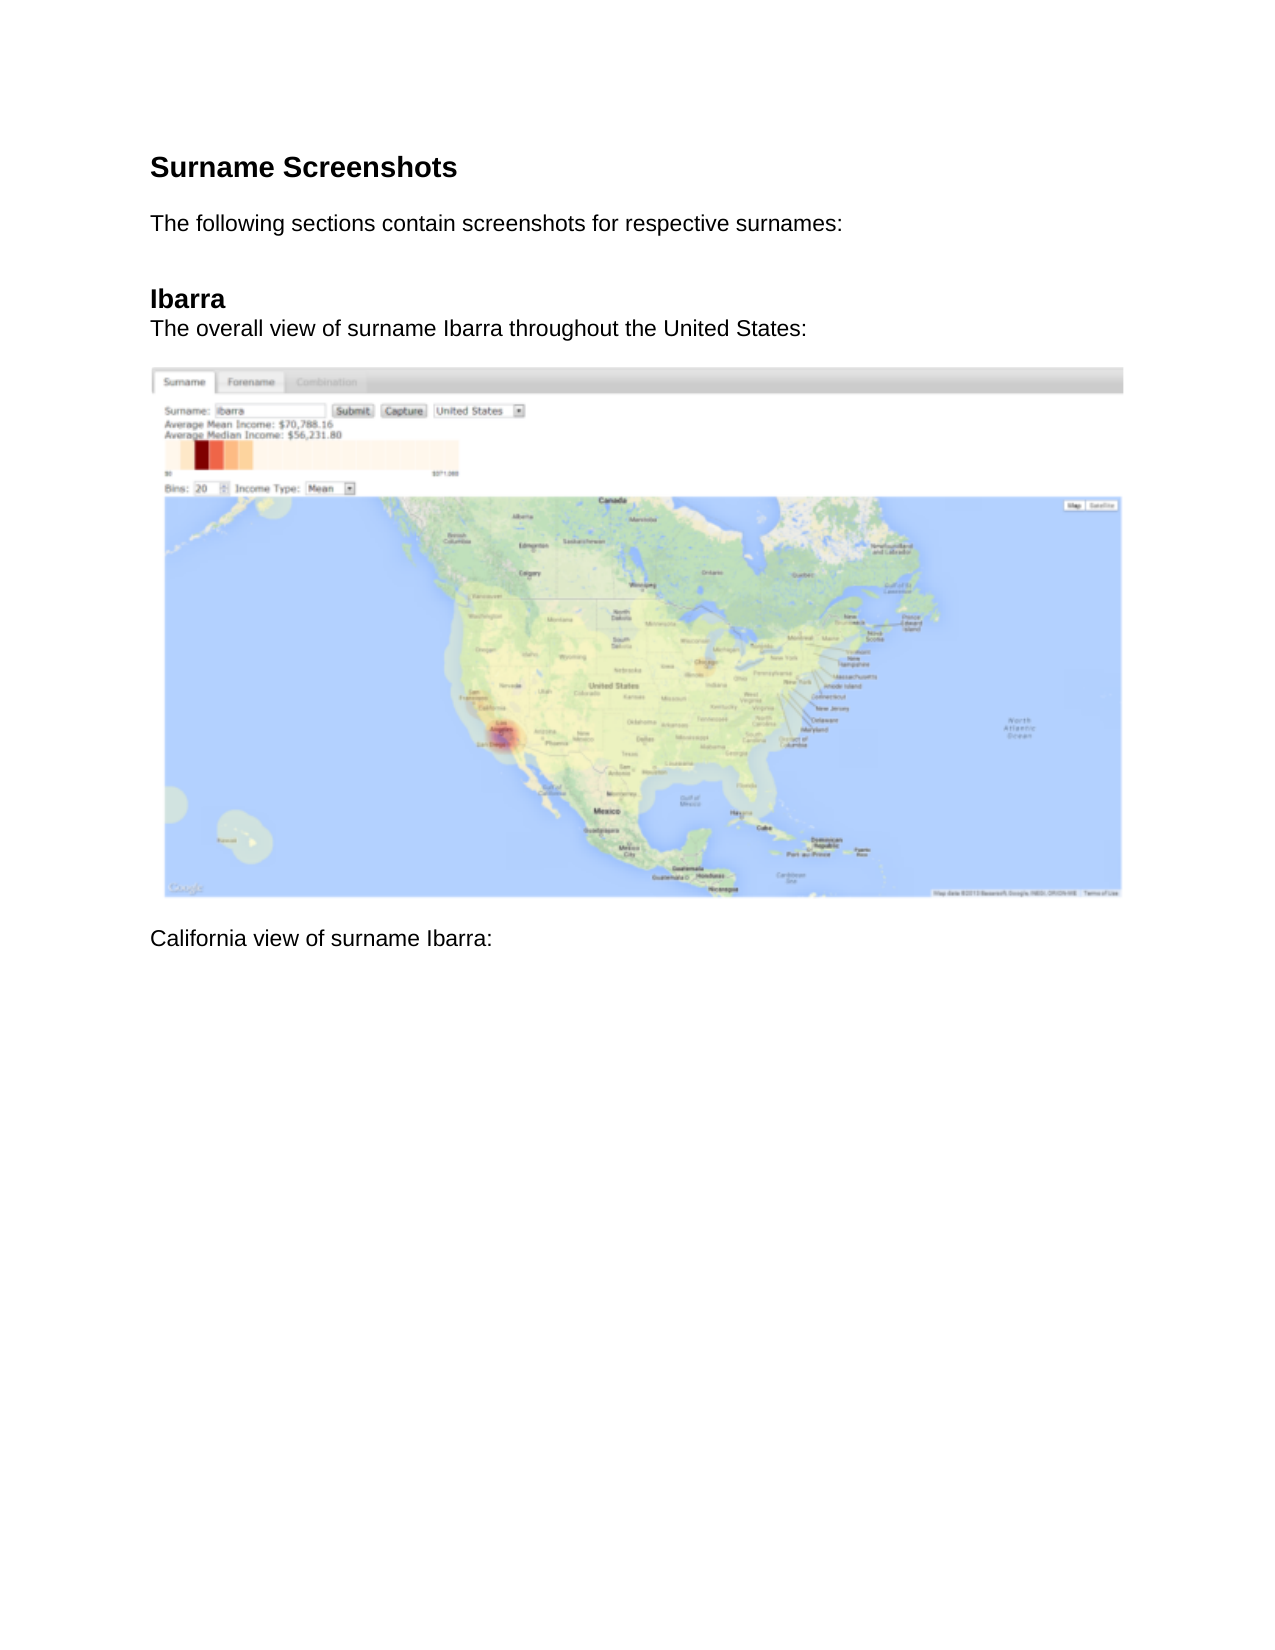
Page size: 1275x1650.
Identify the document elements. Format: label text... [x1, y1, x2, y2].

text The overall view of surname Ibarra throughout the United States: [150, 315, 1125, 341]
subtitle Surname Screenshots [150, 150, 1125, 183]
picture [151, 367, 1124, 899]
text California view of surname Ibarra: [150, 925, 1125, 951]
text The following sections contain screenshots for respective surnames: [150, 210, 1125, 236]
subtitle Ibarra [150, 283, 1125, 315]
